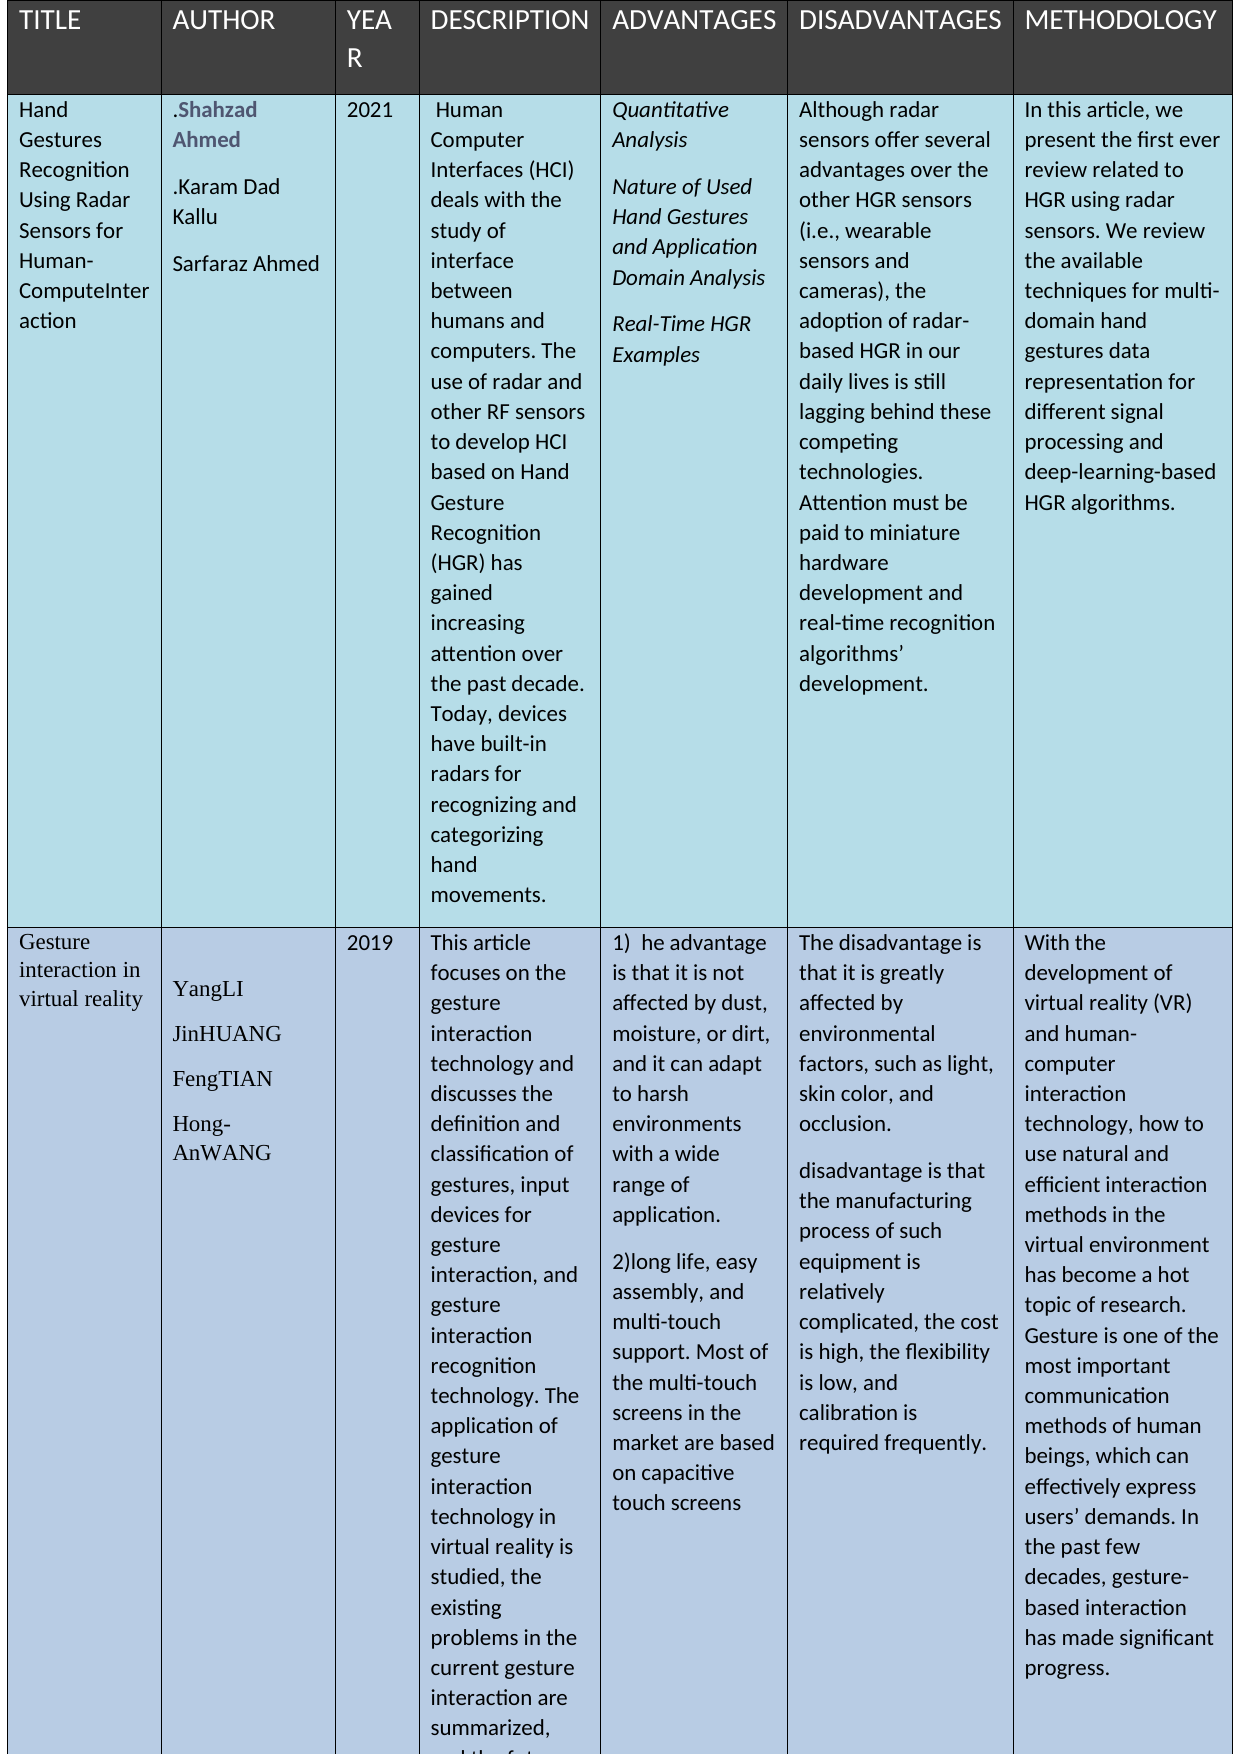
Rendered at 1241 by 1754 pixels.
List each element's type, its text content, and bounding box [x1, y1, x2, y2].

table_cell Gesture interaction in virtual reality [8, 928, 161, 1754]
table_cell YangLI JinHUANG FengTIAN Hong-AnWANG [162, 928, 335, 1754]
table_cell With the development of virtual reality (VR) and human-computer interaction technology, how to use natural and efficient interaction methods in the virtual environment has become a hot topic of research. Gesture is one of the most important communication methods of human beings, which can effectively express users’ demands. In the past few decades, gesture-based interaction has made significant progress. [1014, 928, 1232, 1754]
table_header TITLE [8, 1, 161, 94]
table_header YEAR [336, 1, 419, 94]
table_cell Hand Gestures Recognition Using Radar Sensors for Human-ComputeInteraction [8, 95, 161, 927]
table_header METHODOLOGY [1014, 1, 1232, 94]
table_cell 2019 [336, 928, 419, 1754]
table_cell The disadvantage is that it is greatly affected by environmental factors, such as light, skin color, and occlusion. disadvantage is that the manufacturing process of such equipment is relatively complicated, the cost is high, the flexibility is low, and calibration is required frequently. [788, 928, 1013, 1754]
table_cell This article focuses on the gesture interaction technology and discusses the definition and classification of gestures, input devices for gesture interaction, and gesture interaction recognition technology. The application of gesture interaction technology in virtual reality is studied, the existing problems in the current gesture interaction are summarized, and the future development is prospected. [420, 928, 600, 1754]
table_cell 1) he advantage is that it is not affected by dust, moisture, or dirt, and it can adapt to harsh environments with a wide range of application. 2)long life, easy assembly, and multi-touch support. Most of the multi-touch screens in the market are based on capacitive touch screens [601, 928, 787, 1754]
table_header DESCRIPTION [420, 1, 600, 94]
table_header ADVANTAGES [601, 1, 787, 94]
table_header AUTHOR [162, 1, 335, 94]
table_cell In this article, we present the first ever review related to HGR using radar sensors. We review the available techniques for multi-domain hand gestures data representation for different signal processing and deep-learning-based HGR algorithms. [1014, 95, 1232, 927]
table_cell 2021 [336, 95, 419, 927]
table_cell Human Computer Interfaces (HCI) deals with the study of interface between humans and computers. The use of radar and other RF sensors to develop HCI based on Hand Gesture Recognition (HGR) has gained increasing attention over the past decade. Today, devices have built-in radars for recognizing and categorizing hand movements. [420, 95, 600, 927]
table_cell .Shahzad Ahmed .Karam Dad Kallu Sarfaraz Ahmed [162, 95, 335, 927]
table_cell Quantitative Analysis Nature of Used Hand Gestures and Application Domain Analysis Real-Time HGR Examples [601, 95, 787, 927]
table_cell Although radar sensors offer several advantages over the other HGR sensors (i.e., wearable sensors and cameras), the adoption of radar-based HGR in our daily lives is still lagging behind these competing technologies. Attention must be paid to miniature hardware development and real-time recognition algorithms’ development. [788, 95, 1013, 927]
table_header DISADVANTAGES [788, 1, 1013, 94]
